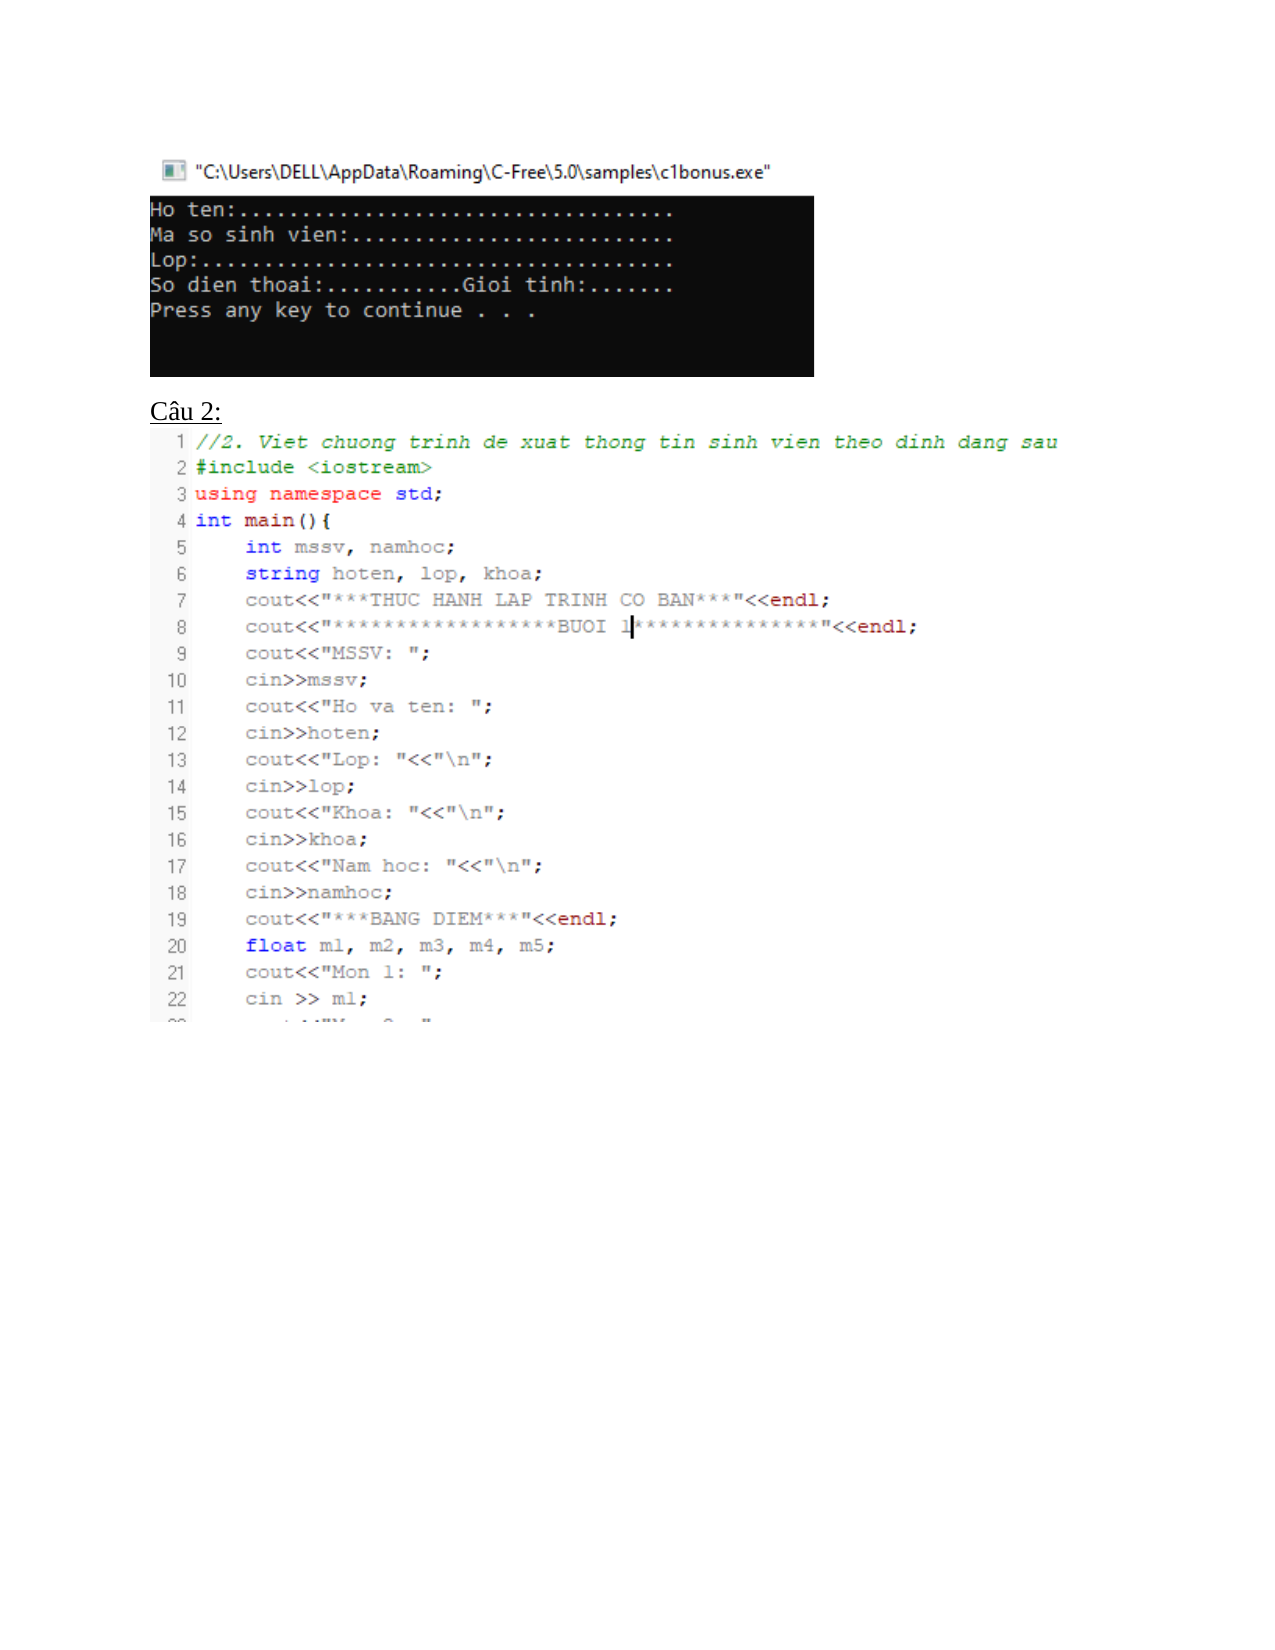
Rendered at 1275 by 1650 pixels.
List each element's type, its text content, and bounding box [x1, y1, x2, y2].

picture [150, 150, 815, 377]
subtitle Câu 2: [150, 395, 1125, 427]
picture [150, 428, 1125, 1022]
